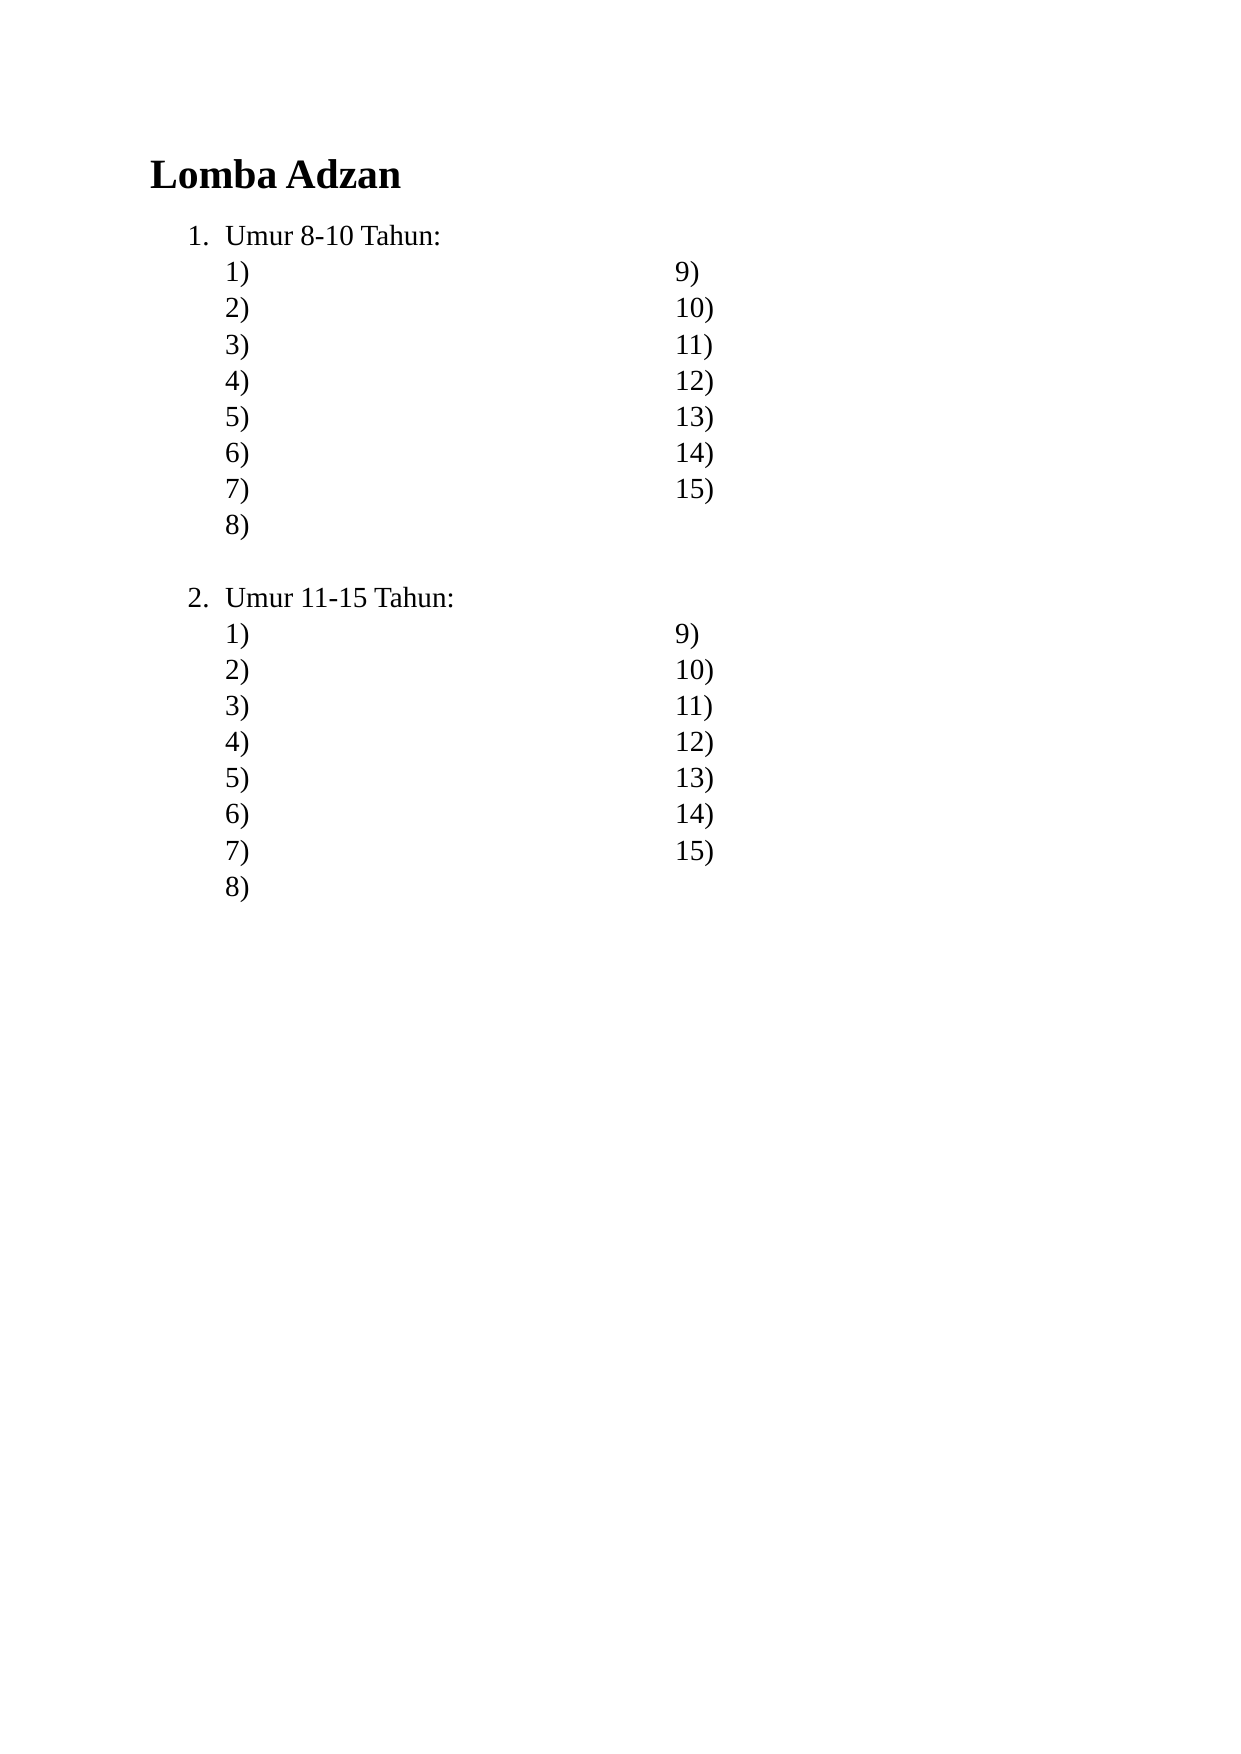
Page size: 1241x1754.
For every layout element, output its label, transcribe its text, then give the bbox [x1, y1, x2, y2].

list 6) 14) [225, 435, 1090, 469]
list Umur 8-10 Tahun: [187, 218, 1090, 252]
list 4) 12) [225, 363, 1090, 396]
list 6) 14) [225, 797, 1090, 830]
list 5) 13) [225, 399, 1090, 433]
list 8) [225, 869, 1090, 902]
list 4) 12) [225, 724, 1090, 758]
list Umur 11-15 Tahun: [187, 580, 1090, 613]
list 1) 9) [225, 616, 1090, 649]
text Lomba Adzan [150, 150, 1090, 198]
list 3) 11) [225, 688, 1090, 722]
list 2) 10) [225, 291, 1090, 324]
list 8) [225, 507, 1090, 541]
list 2) 10) [225, 652, 1090, 686]
list 7) 15) [225, 471, 1090, 505]
list 7) 15) [225, 833, 1090, 866]
list 1) 9) [225, 254, 1090, 288]
list 5) 13) [225, 761, 1090, 794]
list 3) 11) [225, 327, 1090, 360]
